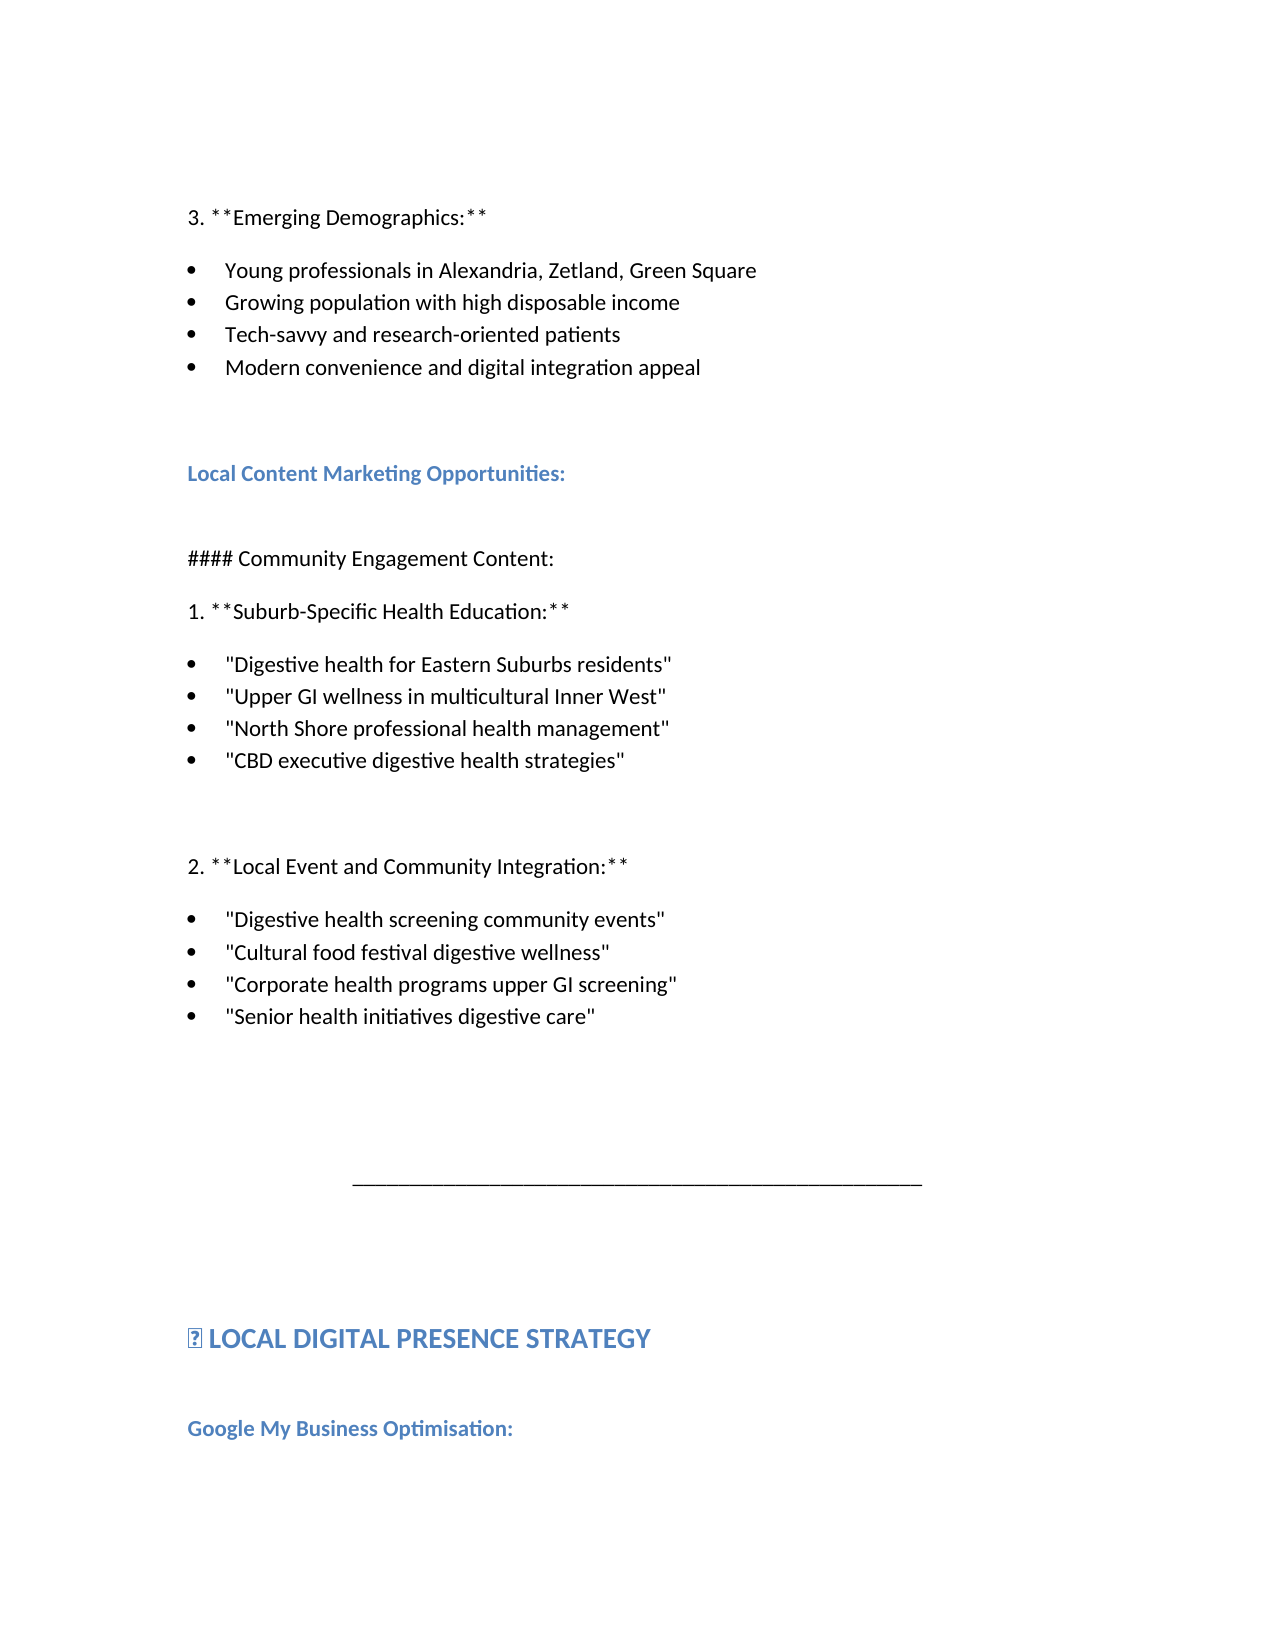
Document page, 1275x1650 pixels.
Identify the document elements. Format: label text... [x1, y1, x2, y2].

list "Digestive health screening community events" [187, 906, 1087, 933]
list "Senior health initiatives digestive care" [187, 1002, 1087, 1030]
list Growing population with high disposable income [187, 288, 1087, 316]
list "Cultural food festival digestive wellness" [187, 938, 1087, 966]
list "Corporate health programs upper GI screening" [187, 970, 1087, 998]
list "Upper GI wellness in multicultural Inner West" [187, 682, 1087, 710]
subtitle Google My Business Optimisation: [187, 1414, 1087, 1442]
text #### Community Engagement Content: [187, 544, 1087, 572]
list "North Shore professional health management" [187, 714, 1087, 742]
text 1. **Suburb-Specific Health Education:** [187, 597, 1087, 625]
list Modern convenience and digital integration appeal [187, 353, 1087, 381]
text 3. **Emerging Demographics:** [187, 203, 1087, 231]
list Tech-savvy and research-oriented patients [187, 320, 1087, 348]
subtitle 📱 LOCAL DIGITAL PRESENCE STRATEGY [187, 1320, 1087, 1356]
subtitle Local Content Marketing Opportunities: [187, 459, 1087, 487]
text __________________________________________________ [187, 1161, 1087, 1189]
list "Digestive health for Eastern Suburbs residents" [187, 650, 1087, 678]
list "CBD executive digestive health strategies" [187, 746, 1087, 774]
text 2. **Local Event and Community Integration:** [187, 852, 1087, 881]
list Young professionals in Alexandria, Zetland, Green Square [187, 256, 1087, 284]
